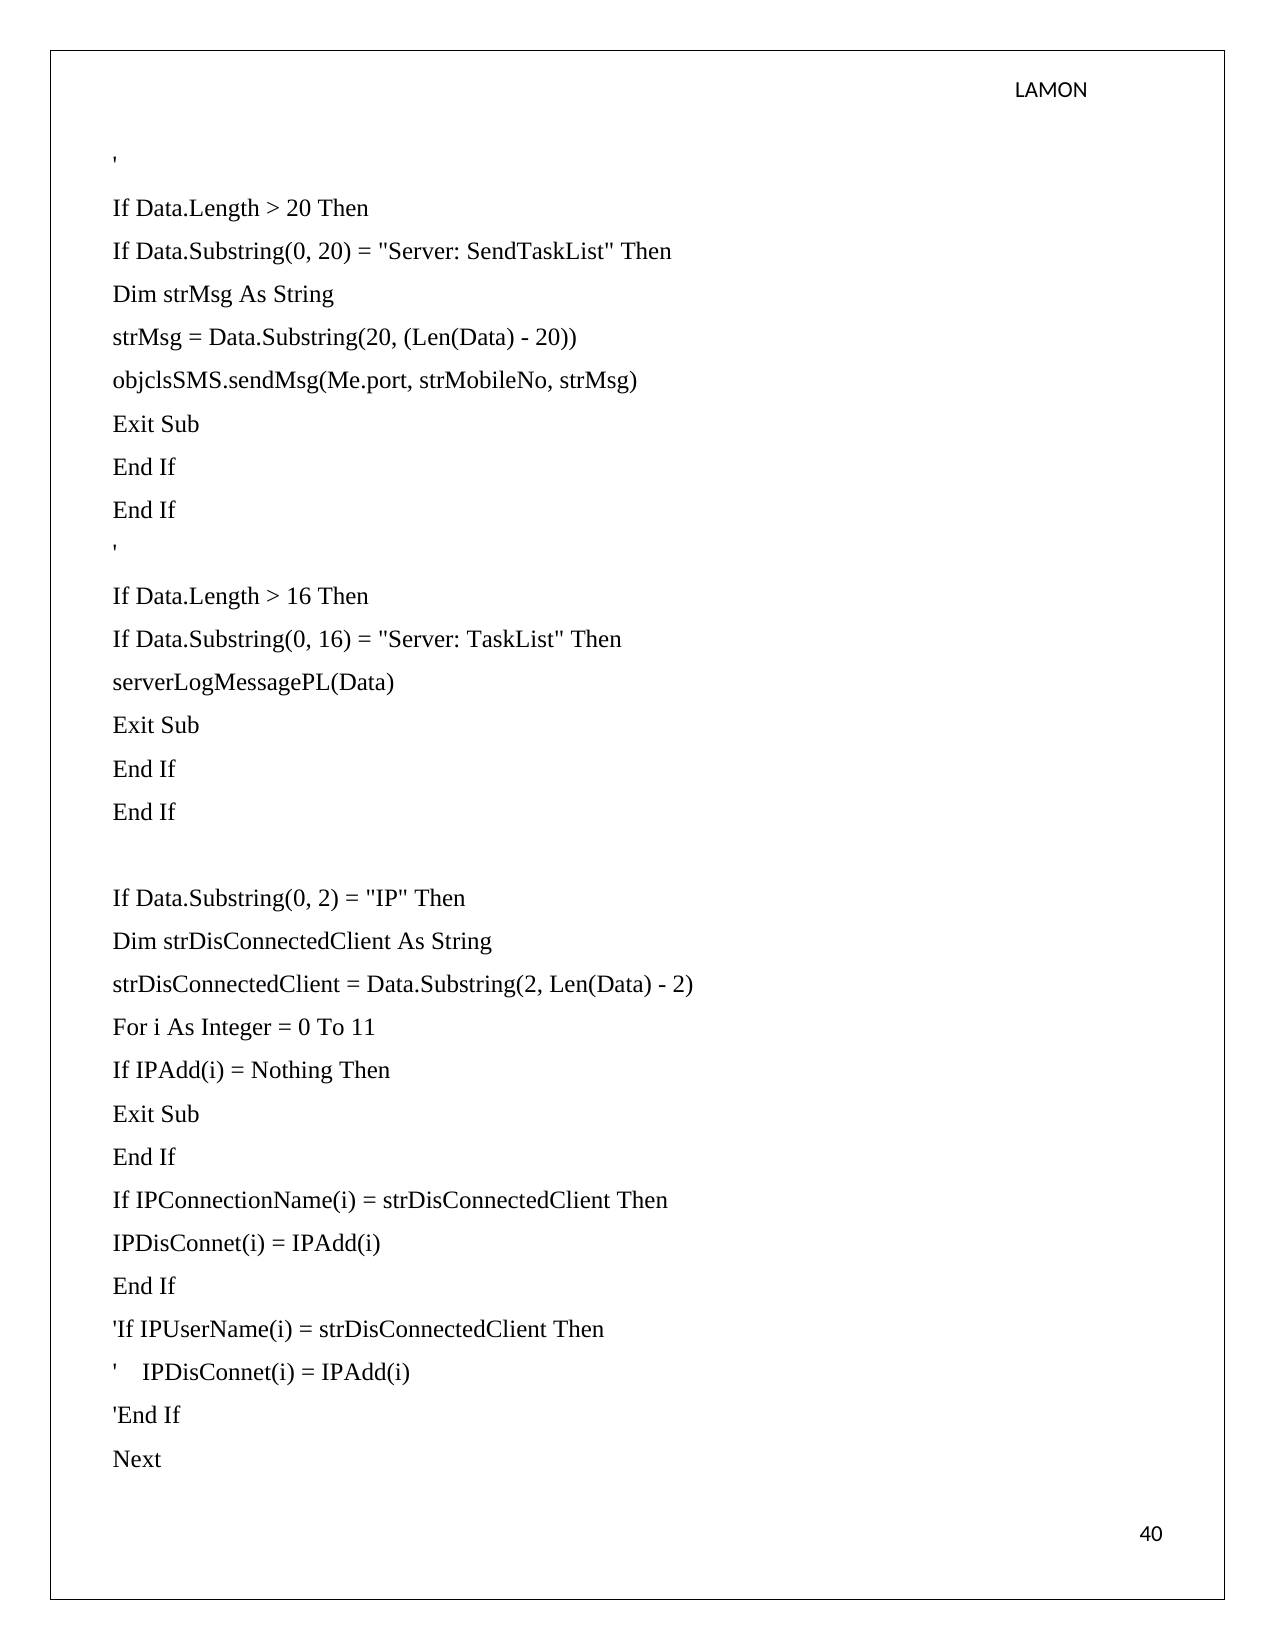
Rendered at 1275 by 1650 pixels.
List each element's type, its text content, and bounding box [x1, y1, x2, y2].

text Exit Sub [112, 1099, 1162, 1127]
text Exit Sub [112, 711, 1162, 739]
text If Data.Substring(0, 20) = "Server: SendTaskList" Then [112, 236, 1162, 265]
text If Data.Length > 20 Then [112, 193, 1162, 222]
text End If [112, 797, 1162, 826]
text serverLogMessagePL(Data) [112, 667, 1162, 696]
text End If [112, 754, 1162, 782]
text If Data.Substring(0, 2) = "IP" Then [112, 883, 1162, 912]
text Dim strMsg As String [112, 279, 1162, 308]
text ' IPDisConnet(i) = IPAdd(i) [112, 1357, 1162, 1386]
text objclsSMS.sendMsg(Me.port, strMobileNo, strMsg) [112, 366, 1162, 394]
text End If [112, 452, 1162, 481]
text If Data.Length > 16 Then [112, 581, 1162, 610]
text Dim strDisConnectedClient As String [112, 926, 1162, 955]
text If IPConnectionName(i) = strDisConnectedClient Then [112, 1185, 1162, 1214]
text strDisConnectedClient = Data.Substring(2, Len(Data) - 2) [112, 969, 1162, 998]
text End If [112, 1142, 1162, 1171]
text If IPAdd(i) = Nothing Then [112, 1056, 1162, 1084]
text Exit Sub [112, 409, 1162, 437]
text ' [112, 538, 1162, 567]
text End If [112, 1271, 1162, 1300]
text 'End If [112, 1401, 1162, 1429]
text End If [112, 495, 1162, 524]
text 'If IPUserName(i) = strDisConnectedClient Then [112, 1314, 1162, 1343]
text strMsg = Data.Substring(20, (Len(Data) - 20)) [112, 322, 1162, 351]
text If Data.Substring(0, 16) = "Server: TaskList" Then [112, 624, 1162, 653]
text For i As Integer = 0 To 11 [112, 1012, 1162, 1041]
text ' [112, 150, 1162, 179]
text IPDisConnet(i) = IPAdd(i) [112, 1228, 1162, 1257]
text Next [112, 1444, 1162, 1472]
